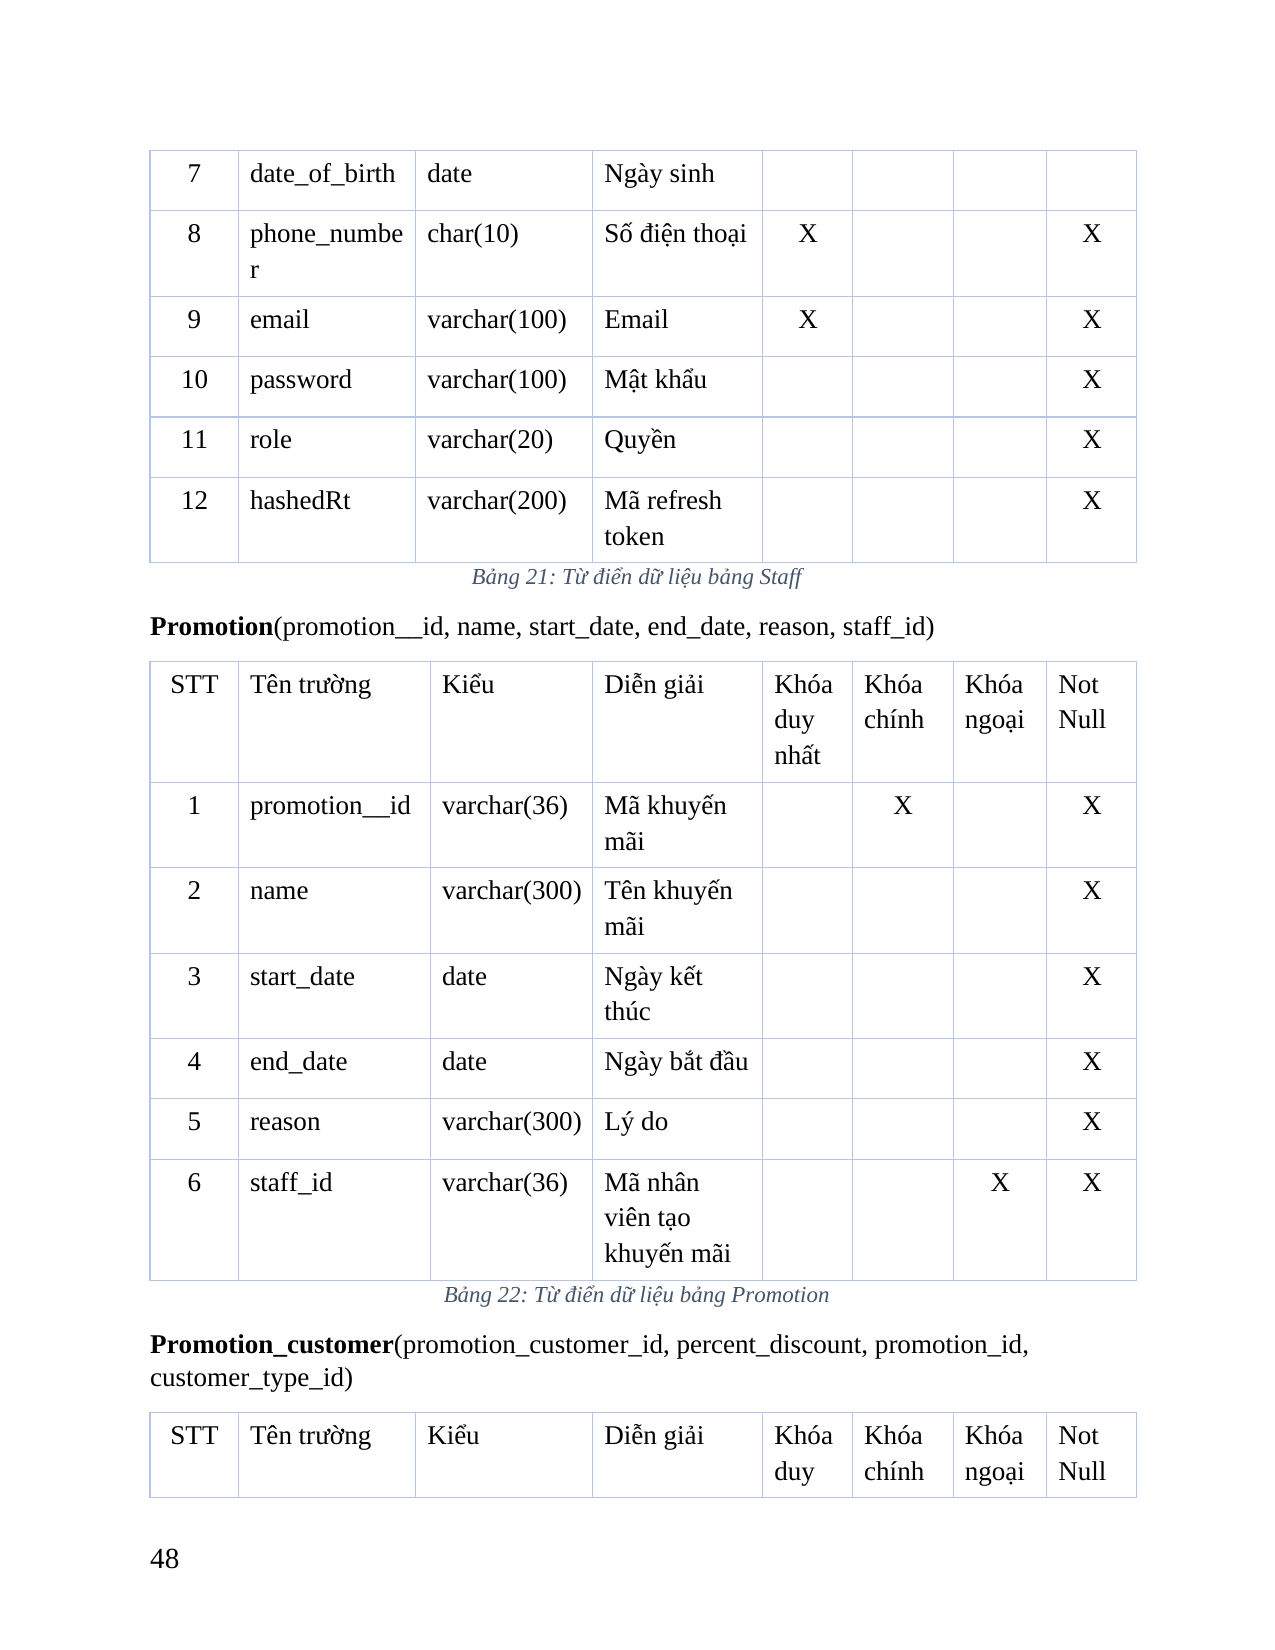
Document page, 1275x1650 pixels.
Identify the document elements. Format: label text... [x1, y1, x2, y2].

table_cell Quyền [593, 418, 762, 477]
table_cell Mật khẩu [593, 357, 762, 416]
table_cell varchar(300) [431, 1099, 592, 1158]
table_header STT [151, 662, 238, 782]
table_cell 10 [151, 357, 238, 416]
table_header STT [151, 1413, 238, 1497]
table_cell 2 [151, 868, 238, 952]
table_cell X [853, 783, 953, 867]
table_cell start_date [239, 954, 430, 1038]
table_cell X [1047, 783, 1136, 867]
text Promotion_customer(promotion_customer_id, percent_discount, promotion_id, customer_type_id) [150, 1328, 1125, 1393]
table_cell [853, 954, 953, 1038]
table_header Not Null [1047, 1413, 1136, 1497]
table_cell X [1047, 211, 1136, 296]
table_cell 7 [151, 151, 238, 210]
table_cell X [1047, 1099, 1136, 1158]
table_cell Lý do [593, 1099, 762, 1158]
table_cell [763, 1039, 852, 1098]
table_cell email [239, 297, 415, 356]
table_cell 1 [151, 783, 238, 867]
table_cell 12 [151, 478, 238, 562]
table_cell [853, 1039, 953, 1098]
table_cell [853, 1160, 953, 1280]
table_cell [954, 868, 1046, 952]
table_cell [853, 478, 953, 562]
table_cell reason [239, 1099, 430, 1158]
table_cell [763, 868, 852, 952]
table_cell [954, 478, 1046, 562]
table_cell name [239, 868, 430, 952]
table_header Khóa chính [853, 1413, 953, 1497]
table_cell X [763, 211, 852, 296]
table_header Kiểu [431, 662, 592, 782]
table_cell Ngày sinh [593, 151, 762, 210]
table_cell Mã nhân viên tạo khuyến mãi [593, 1160, 762, 1280]
table_cell [763, 1099, 852, 1158]
table_cell [763, 478, 852, 562]
table_cell [853, 868, 953, 952]
table_cell varchar(100) [416, 297, 592, 356]
table_cell [763, 954, 852, 1038]
table_header Khóa duy nhất [763, 1413, 852, 1497]
table_header Diễn giải [593, 1413, 762, 1497]
table_cell X [1047, 868, 1136, 952]
table_cell [1047, 151, 1136, 210]
table_cell [954, 1099, 1046, 1158]
table_cell 11 [151, 418, 238, 477]
table_cell [954, 1039, 1046, 1098]
table_cell [954, 418, 1046, 477]
table_cell 8 [151, 211, 238, 296]
table_cell X [1047, 1039, 1136, 1098]
table_cell X [954, 1160, 1046, 1280]
table_cell [853, 151, 953, 210]
table_cell end_date [239, 1039, 430, 1098]
text Promotion(promotion__id, name, start_date, end_date, reason, staff_id) [150, 610, 1125, 641]
table_header Tên trường [239, 1413, 415, 1497]
table_cell Ngày kết thúc [593, 954, 762, 1038]
table_header Kiểu [416, 1413, 592, 1497]
table_header Not Null [1047, 662, 1136, 782]
table_cell Mã refresh token [593, 478, 762, 562]
table_cell [954, 151, 1046, 210]
table_cell [954, 297, 1046, 356]
table_cell X [1047, 954, 1136, 1038]
table_cell X [1047, 478, 1136, 562]
table_header Khóa ngoại [954, 1413, 1046, 1497]
table_cell promotion__id [239, 783, 430, 867]
text Bảng 21: Từ điển dữ liệu bảng Staff [150, 563, 1125, 589]
table_cell 4 [151, 1039, 238, 1098]
text Bảng 22: Từ điển dữ liệu bảng Promotion [150, 1281, 1125, 1307]
table_cell varchar(200) [416, 478, 592, 562]
table_cell [763, 151, 852, 210]
table_cell varchar(36) [431, 783, 592, 867]
table_cell 3 [151, 954, 238, 1038]
table_cell [763, 357, 852, 416]
table_cell [954, 357, 1046, 416]
table_cell [853, 418, 953, 477]
table_cell date [416, 151, 592, 210]
table_header Khóa chính [853, 662, 953, 782]
table_cell date [431, 954, 592, 1038]
table_cell Ngày bắt đầu [593, 1039, 762, 1098]
table_cell varchar(36) [431, 1160, 592, 1280]
table_cell phone_number [239, 211, 415, 296]
table_header Khóa ngoại [954, 662, 1046, 782]
table_header Khóa duy nhất [763, 662, 852, 782]
table_cell [853, 1099, 953, 1158]
table_cell [954, 783, 1046, 867]
table_cell Email [593, 297, 762, 356]
table_cell 6 [151, 1160, 238, 1280]
table_cell [763, 1160, 852, 1280]
table_cell varchar(300) [431, 868, 592, 952]
table_cell X [1047, 1160, 1136, 1280]
table_cell staff_id [239, 1160, 430, 1280]
table_cell X [1047, 357, 1136, 416]
table_cell Mã khuyến mãi [593, 783, 762, 867]
table_cell [954, 954, 1046, 1038]
table_cell [853, 211, 953, 296]
table_cell password [239, 357, 415, 416]
table_cell role [239, 418, 415, 477]
table_cell X [763, 297, 852, 356]
table_cell [954, 211, 1046, 296]
table_cell date [431, 1039, 592, 1098]
table_cell varchar(20) [416, 418, 592, 477]
table_header Diễn giải [593, 662, 762, 782]
table_cell [763, 783, 852, 867]
table_cell [853, 297, 953, 356]
table_cell Số điện thoại [593, 211, 762, 296]
table_cell 5 [151, 1099, 238, 1158]
table_cell hashedRt [239, 478, 415, 562]
table_cell [763, 418, 852, 477]
table_cell char(10) [416, 211, 592, 296]
table_cell X [1047, 418, 1136, 477]
table_cell Tên khuyến mãi [593, 868, 762, 952]
table_cell [853, 357, 953, 416]
table_cell date_of_birth [239, 151, 415, 210]
table_header Tên trường [239, 662, 430, 782]
table_cell 9 [151, 297, 238, 356]
table_cell varchar(100) [416, 357, 592, 416]
table_cell X [1047, 297, 1136, 356]
